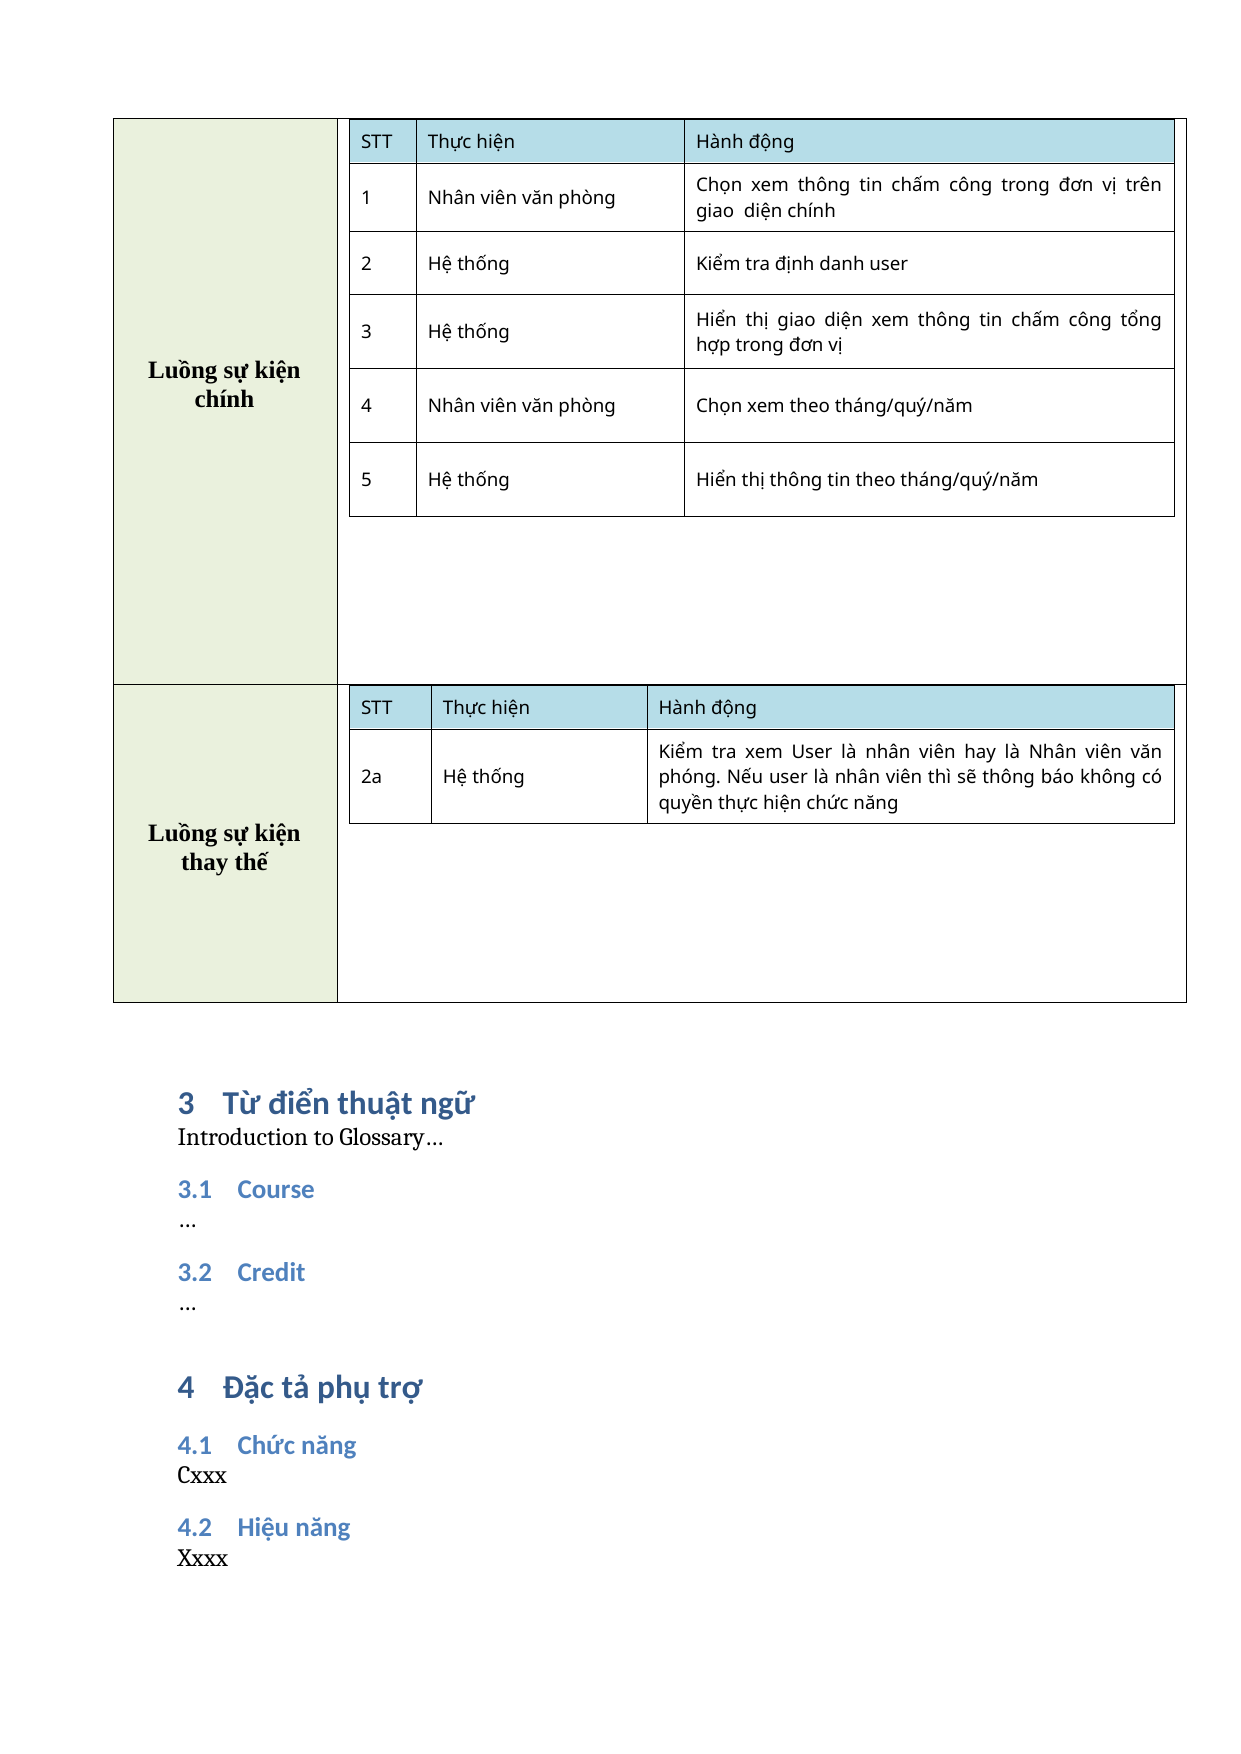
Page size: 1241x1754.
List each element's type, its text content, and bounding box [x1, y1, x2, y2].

subtitle Đặc tả phụ trợ [177, 1366, 1122, 1407]
table_cell Luồng sự kiện thay thế [114, 685, 337, 1002]
table_cell Luồng sự kiện chính [114, 119, 337, 684]
text Xxxx [177, 1544, 1122, 1572]
table_cell [338, 685, 1186, 1002]
text Introduction to Glossary… [177, 1122, 1122, 1151]
text … [177, 1288, 1122, 1316]
table_cell [338, 119, 1186, 684]
subtitle Hiệu năng [177, 1511, 1122, 1544]
subtitle Từ điển thuật ngữ [177, 1082, 1122, 1122]
subtitle Chức năng [177, 1428, 1122, 1461]
subtitle Course [177, 1172, 1122, 1205]
text Cxxx [177, 1461, 1122, 1490]
text … [177, 1205, 1122, 1234]
subtitle Credit [177, 1255, 1122, 1288]
